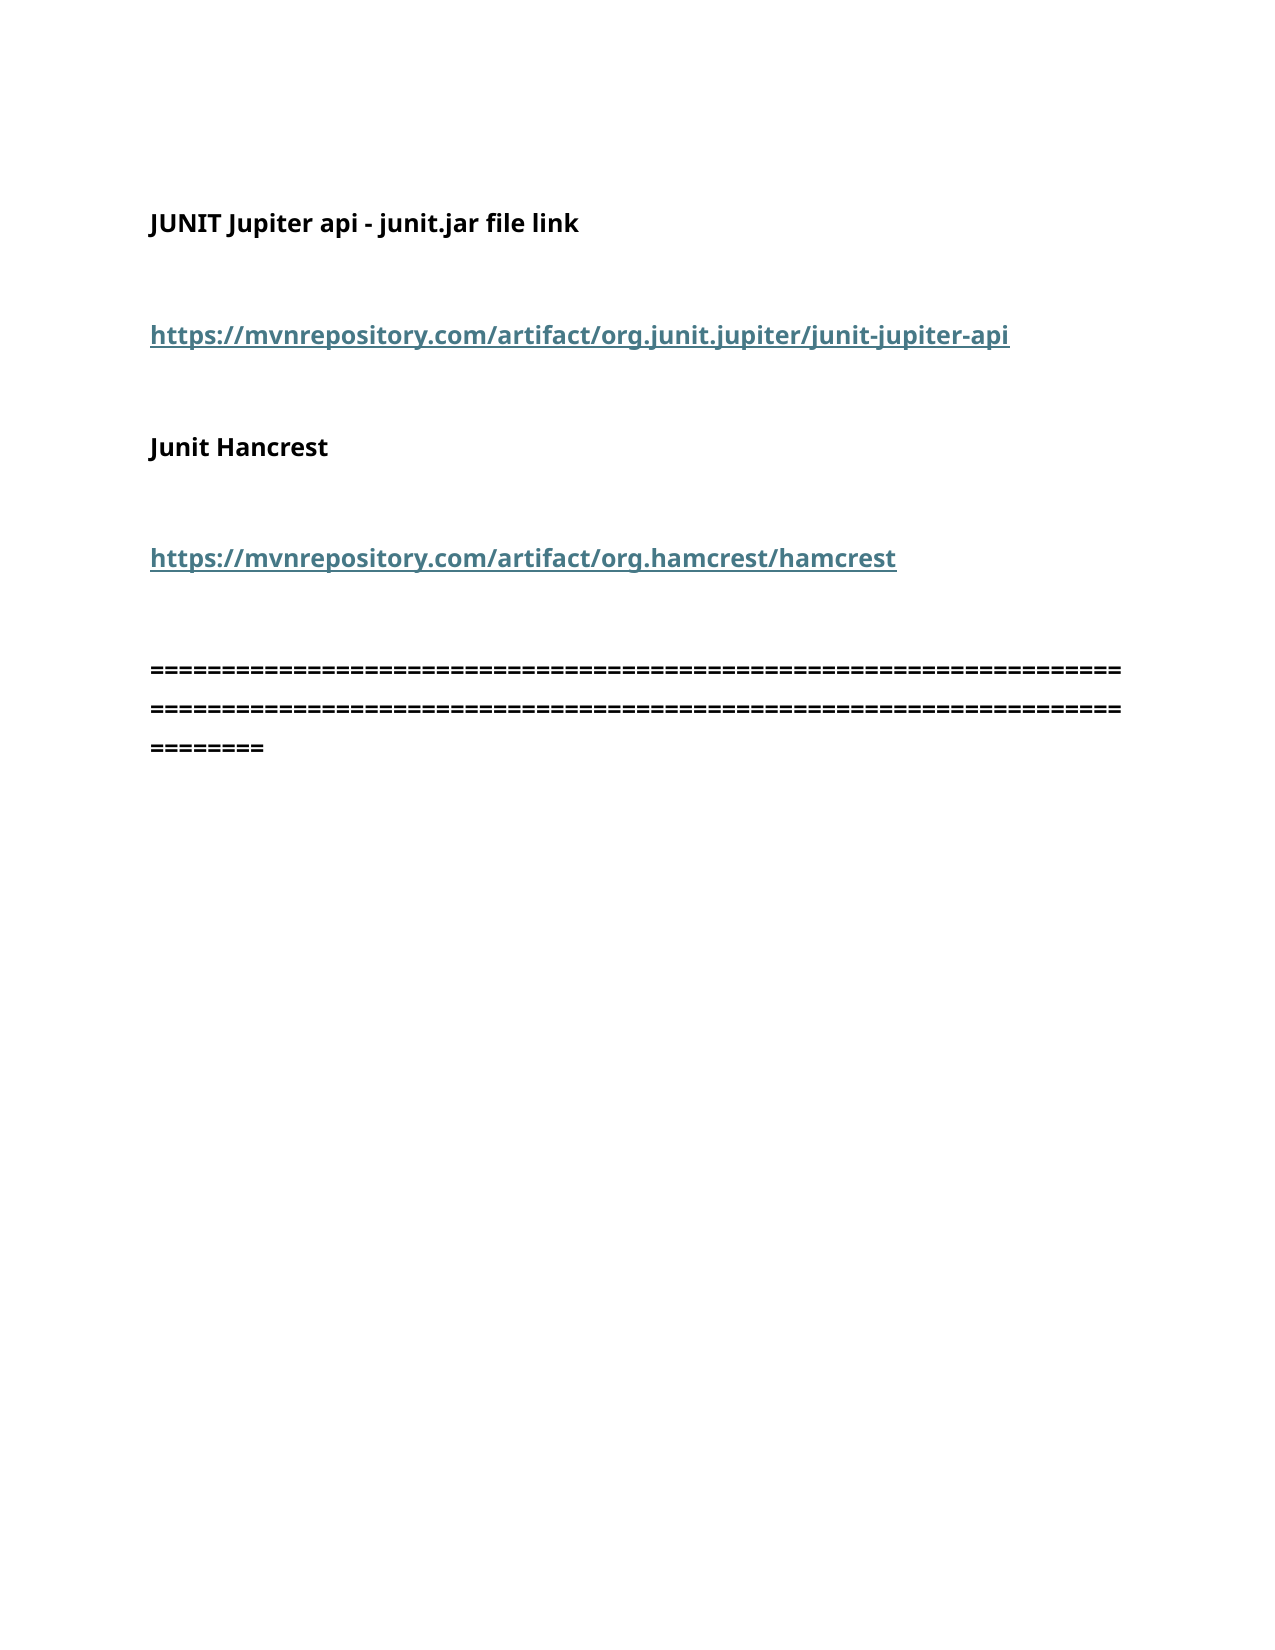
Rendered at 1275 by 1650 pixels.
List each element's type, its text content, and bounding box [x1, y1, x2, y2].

text https://mvnrepository.com/artifact/org.hamcrest/hamcrest [150, 541, 1125, 575]
text Junit Hancrest [150, 429, 1125, 463]
text ================================================================================================================================================ [150, 652, 1125, 765]
text https://mvnrepository.com/artifact/org.junit.jupiter/junit-jupiter-api [150, 317, 1125, 352]
text JUNIT Jupiter api - junit.jar file link [150, 206, 1125, 240]
